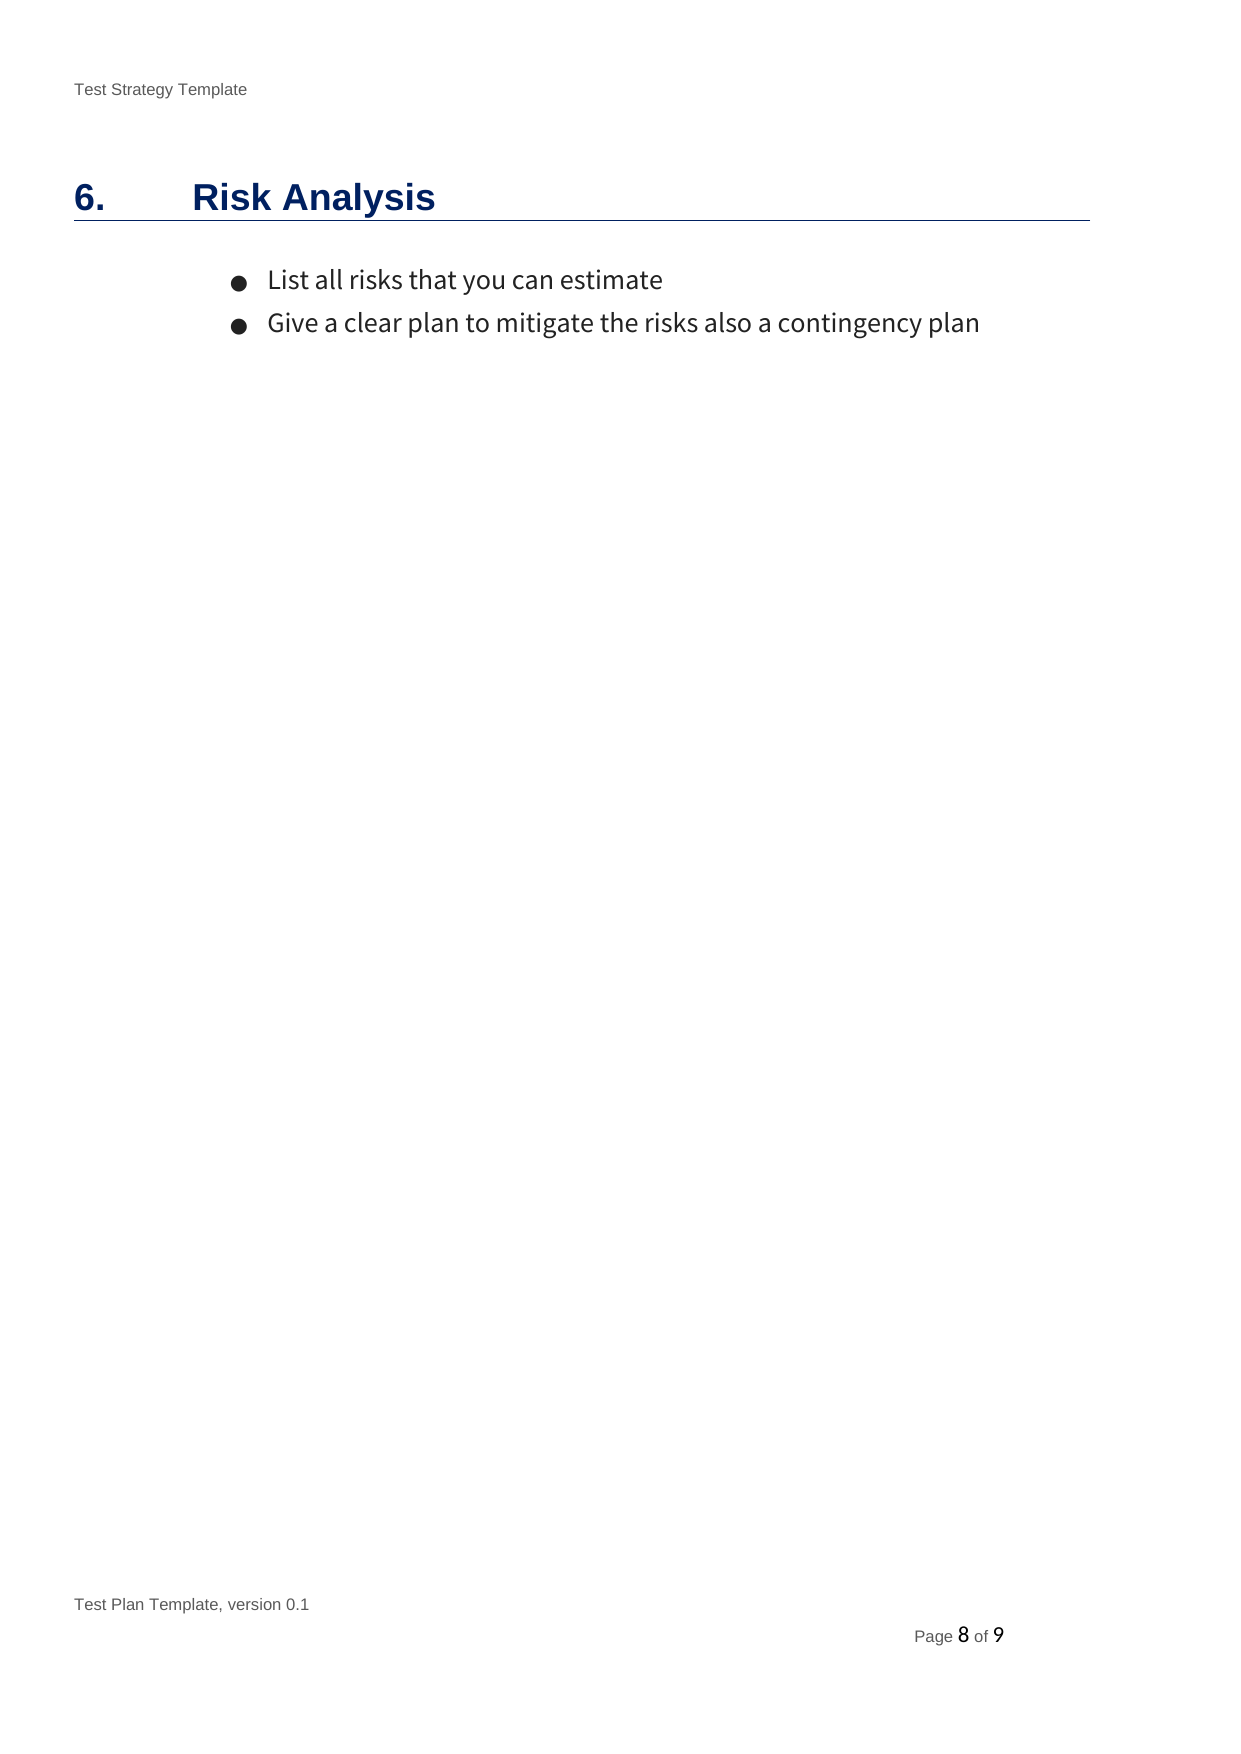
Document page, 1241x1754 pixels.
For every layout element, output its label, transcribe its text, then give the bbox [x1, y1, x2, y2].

list Give a clear plan to mitigate the risks also a contingency plan [229, 301, 1090, 344]
list List all risks that you can estimate [229, 259, 1090, 301]
subtitle Risk Analysis [74, 175, 1090, 220]
